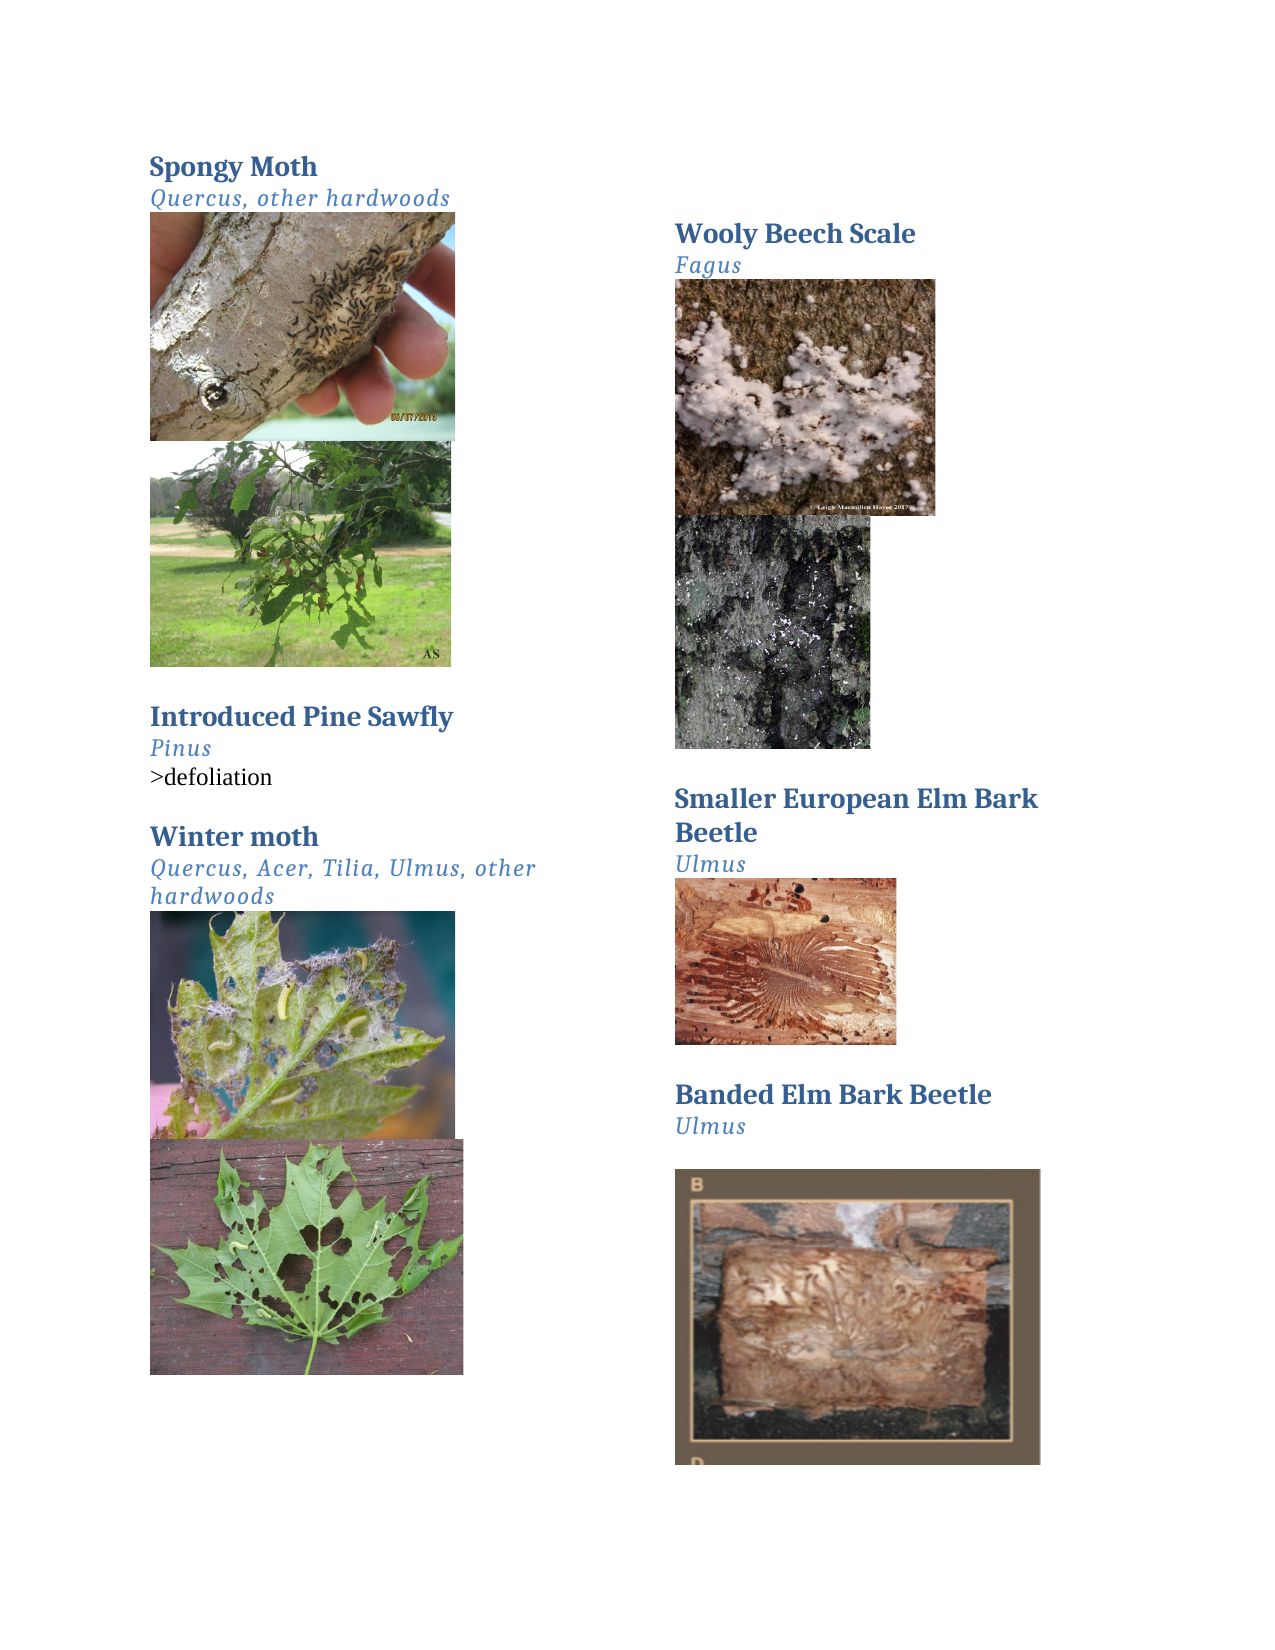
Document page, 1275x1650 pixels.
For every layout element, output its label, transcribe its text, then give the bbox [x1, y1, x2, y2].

subtitle Wooly Beech Scale [675, 217, 1125, 251]
subtitle Quercus, Acer, Tilia, Ulmus, other hardwoods [150, 853, 600, 911]
subtitle Fagus [675, 251, 1125, 279]
picture [675, 878, 897, 1045]
subtitle Pinus [150, 734, 600, 762]
subtitle Ulmus [675, 1112, 1125, 1141]
subtitle Ulmus [675, 850, 1125, 878]
subtitle Banded Elm Bark Beetle [675, 1078, 1125, 1112]
picture [150, 212, 456, 667]
picture [675, 279, 936, 749]
picture [150, 911, 464, 1375]
text >defoliation [150, 762, 600, 791]
subtitle Quercus, other hardwoods [150, 183, 600, 212]
subtitle Introduced Pine Sawfly [150, 700, 600, 734]
subtitle Smaller European Elm Bark Beetle [675, 783, 1125, 850]
subtitle Spongy Moth [150, 150, 600, 183]
subtitle Winter moth [150, 820, 600, 853]
picture [675, 1169, 1041, 1465]
